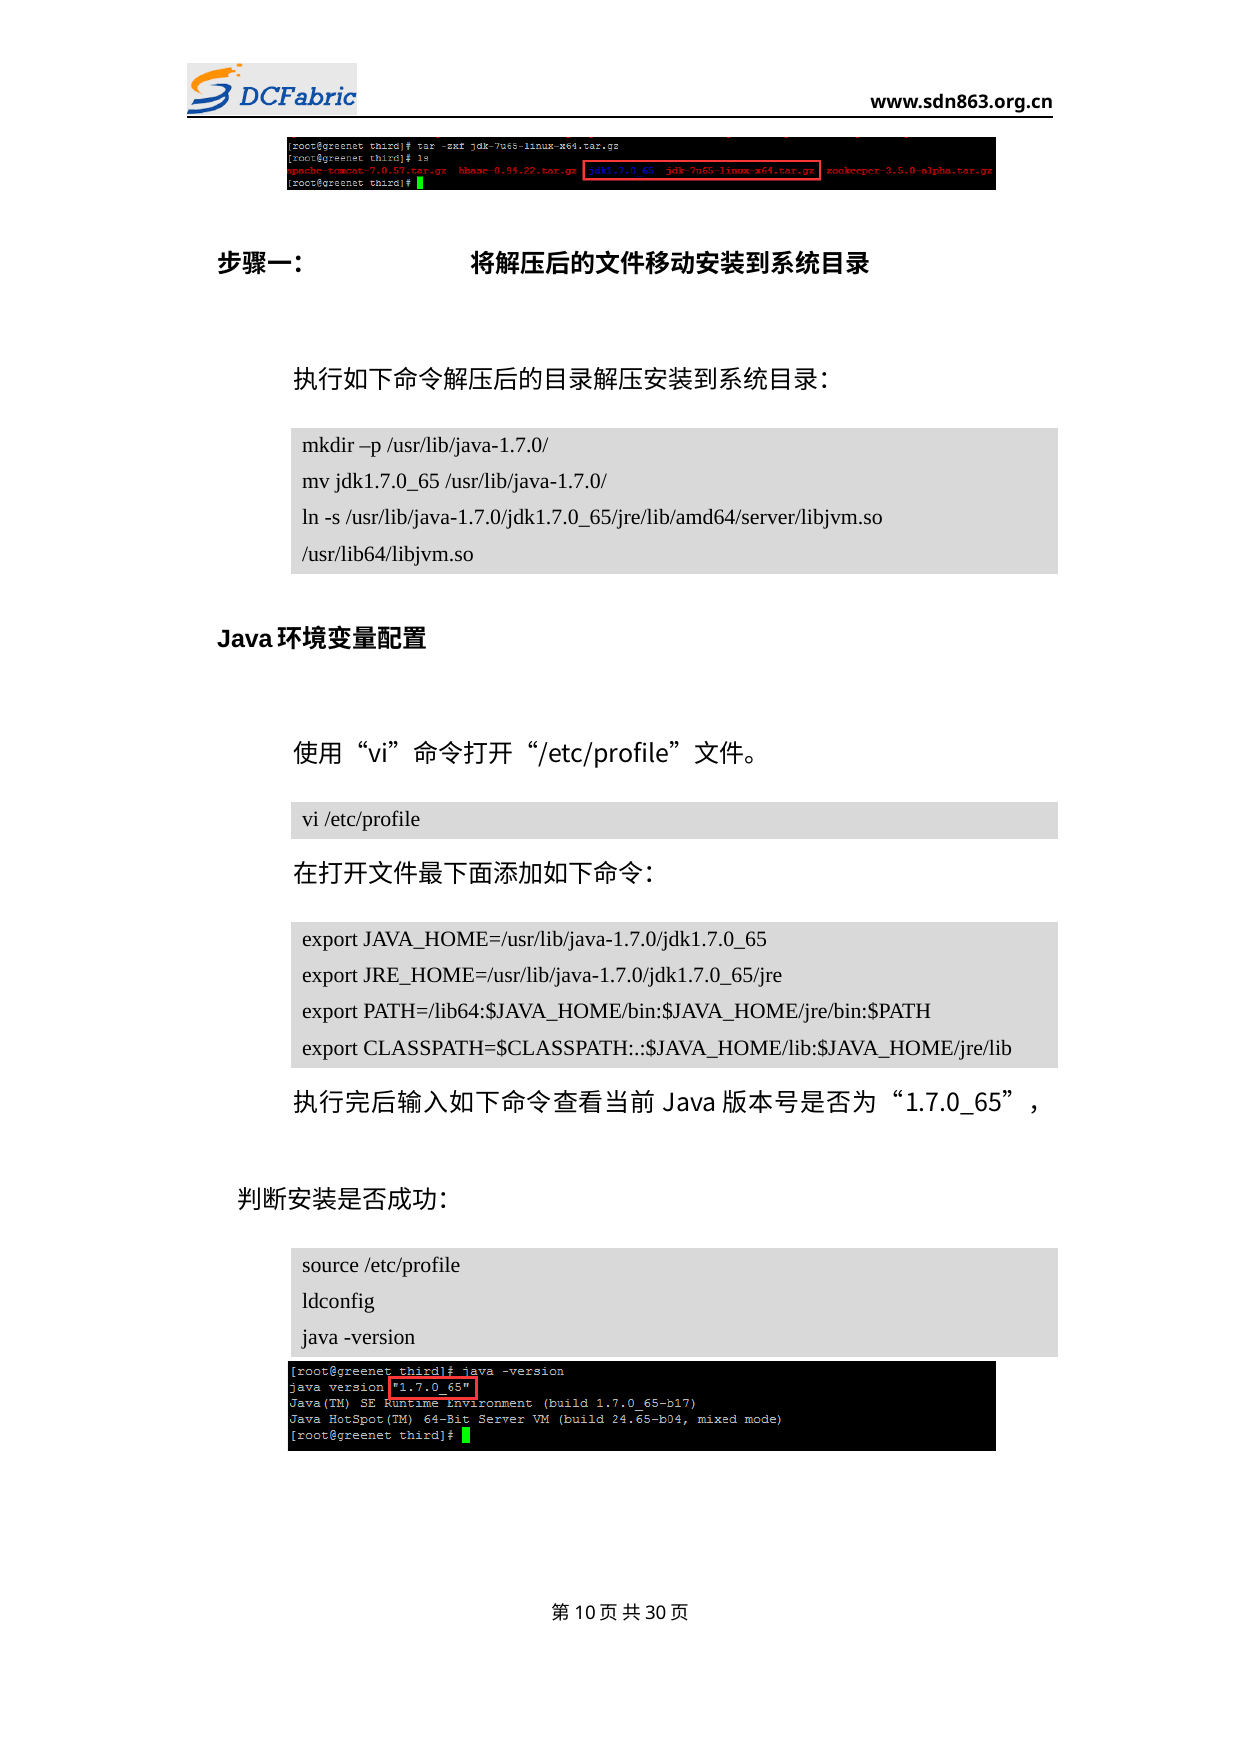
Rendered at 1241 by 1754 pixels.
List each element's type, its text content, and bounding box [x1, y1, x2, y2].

text 执行完后输入如下命令查看当前Java版本号是否为“1.7.0_65”，判断安装是否成功： [237, 1068, 1053, 1230]
text 执行如下命令解压后的目录解压安装到系统目录： [237, 345, 1053, 410]
table_header vi /etc/profile [291, 802, 1058, 839]
text 在打开文件最下面添加如下命令： [237, 839, 1053, 904]
table_header source /etc/profile ldconfig java -version [291, 1248, 1058, 1357]
text Java环境变量配置 [217, 604, 1053, 669]
list 将解压后的文件移动安装到系统目录 [217, 229, 1053, 294]
text 使用“vi”命令打开“/etc/profile”文件。 [237, 719, 1053, 784]
table_header mkdir –p /usr/lib/java-1.7.0/ mv jdk1.7.0_65 /usr/lib/java-1.7.0/ ln -s /usr/lib/java-1.7.0/jdk1.7.0_65/jre/lib/amd64/server/libjvm.so /usr/lib64/libjvm.so [291, 428, 1058, 574]
table_header export JAVA_HOME=/usr/lib/java-1.7.0/jdk1.7.0_65 export JRE_HOME=/usr/lib/java-1.7.0/jdk1.7.0_65/jre export PATH=/lib64:$JAVA_HOME/bin:$JAVA_HOME/jre/bin:$PATH export CLASSPATH=$CLASSPATH:.:$JAVA_HOME/lib:$JAVA_HOME/jre/lib [291, 922, 1058, 1068]
picture [287, 1361, 996, 1451]
picture [187, 63, 357, 115]
picture [287, 137, 996, 190]
